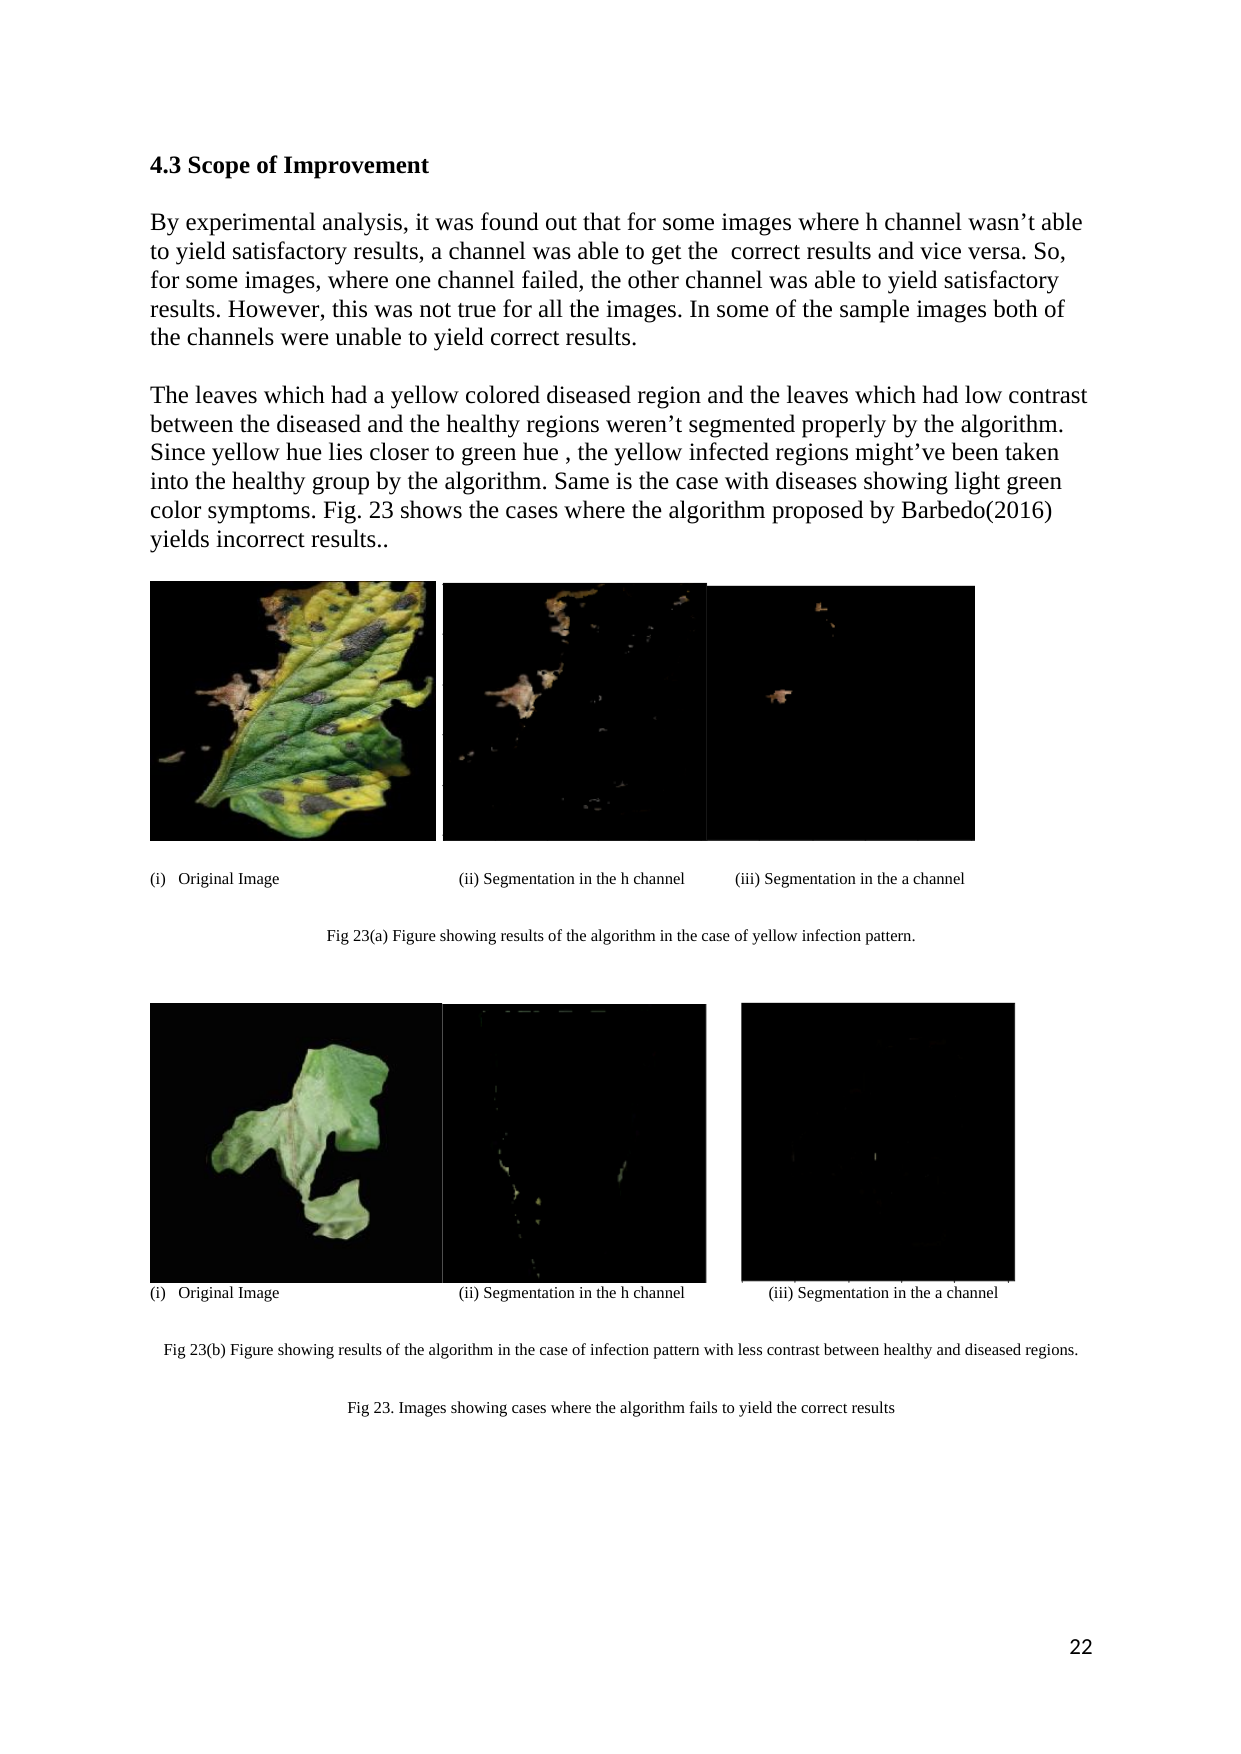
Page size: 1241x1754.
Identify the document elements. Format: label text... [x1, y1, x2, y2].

text (i) Original Image (ii) Segmentation in the h channel (iii) Segmentation in the a channel [150, 869, 1092, 888]
text (i) Original Image (ii) Segmentation in the h channel (iii) Segmentation in the a channel [150, 1283, 1092, 1302]
text By experimental analysis, it was found out that for some images where h channel wasn’t able to yield satisfactory results, a channel was able to get the correct results and vice versa. So, for some images, where one channel failed, the other channel was able to yield satisfactory results. However, this was not true for all the images. In some of the sample images both of the channels were unable to yield correct results. [150, 207, 1092, 351]
text Fig 23(b) Figure showing results of the algorithm in the case of infection pattern with less contrast between healthy and diseased regions. [150, 1340, 1092, 1359]
picture [442, 582, 975, 841]
picture [150, 581, 436, 841]
text 4.3 Scope of Improvement [150, 150, 1092, 179]
text The leaves which had a yellow colored diseased region and the leaves which had low contrast between the diseased and the healthy regions weren’t segmented properly by the algorithm. Since yellow hue lies closer to green hue , the yellow infected regions might’ve been taken into the healthy group by the algorithm. Same is the case with diseases showing light green color symptoms. Fig. 23 shows the cases where the algorithm proposed by Barbedo(2016) yields incorrect results.. [150, 380, 1092, 552]
picture [150, 1003, 719, 1283]
text Fig 23. Images showing cases where the algorithm fails to yield the correct results [150, 1398, 1092, 1417]
picture [741, 1002, 1028, 1283]
text Fig 23(a) Figure showing results of the algorithm in the case of yellow infection pattern. [150, 926, 1092, 945]
